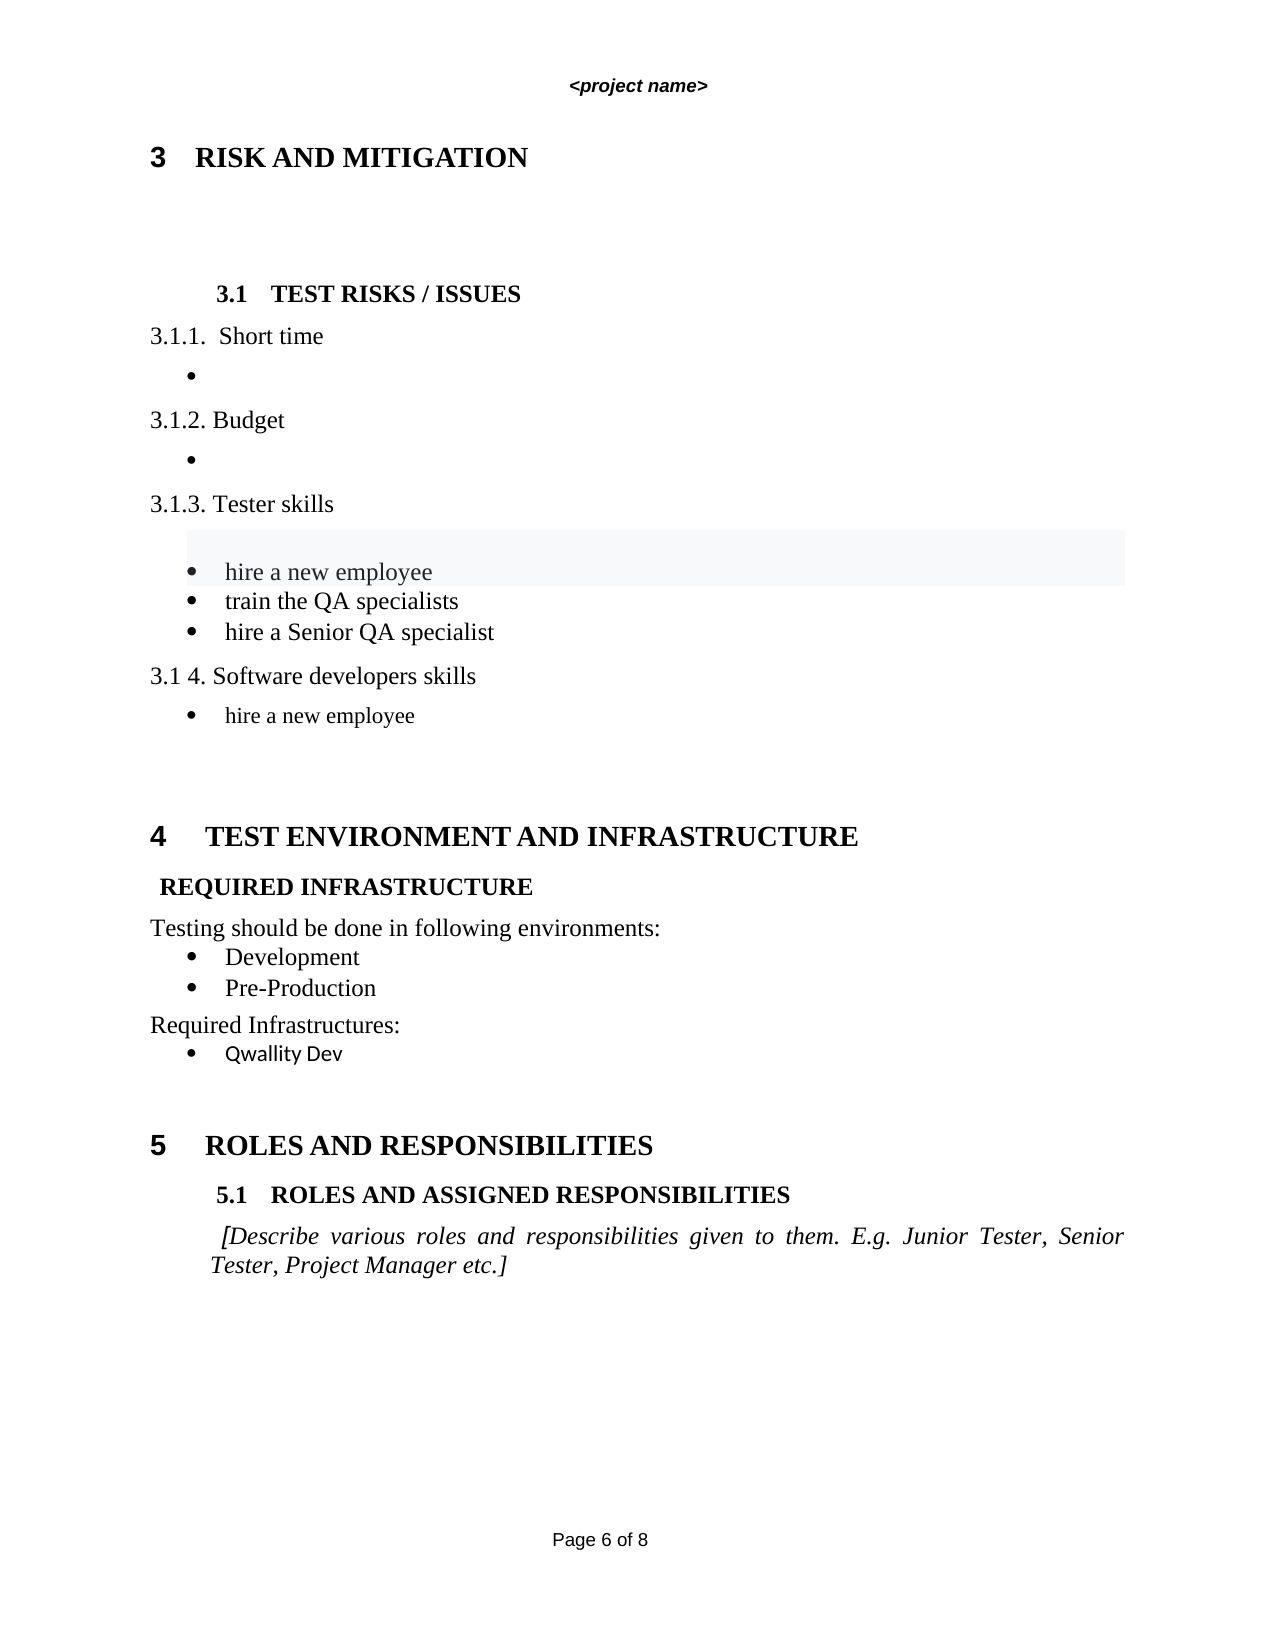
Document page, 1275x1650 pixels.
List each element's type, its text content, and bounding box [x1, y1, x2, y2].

text [Describe various roles and responsibilities given to them. E.g. Junior Tester, Senior Tester, Project Manager etc.] [210, 1221, 1125, 1279]
list Development [187, 942, 1125, 970]
text 3.1.3. Tester skills [150, 489, 1125, 517]
subtitle Roles and responsibilities [150, 1127, 1125, 1161]
text Required Infrastructures: [150, 1010, 1125, 1039]
list hire a new employee [187, 530, 1125, 586]
list Qwallity Dev [187, 1039, 1125, 1067]
subtitle Required Infrastructure [159, 872, 1125, 900]
subtitle Test Environment and infrastructure [150, 819, 1125, 853]
subtitle Roles and assigned responsibilities [216, 1180, 1125, 1209]
list hire a Senior QA specialist [187, 617, 1125, 646]
subtitle Risk and mitigation [150, 140, 1125, 173]
list train the QA specialists [187, 586, 1125, 615]
text 3.1.1. Short time [150, 321, 1125, 349]
subtitle Test Risks / Issues [216, 279, 1125, 308]
list Pre-Production [187, 973, 1125, 1001]
list hire a new employee [187, 702, 1125, 728]
text Testing should be done in following environments: [150, 913, 1125, 942]
text 3.1.2. Budget [150, 405, 1125, 433]
text 3.1 4. Software developers skills [150, 661, 1125, 689]
